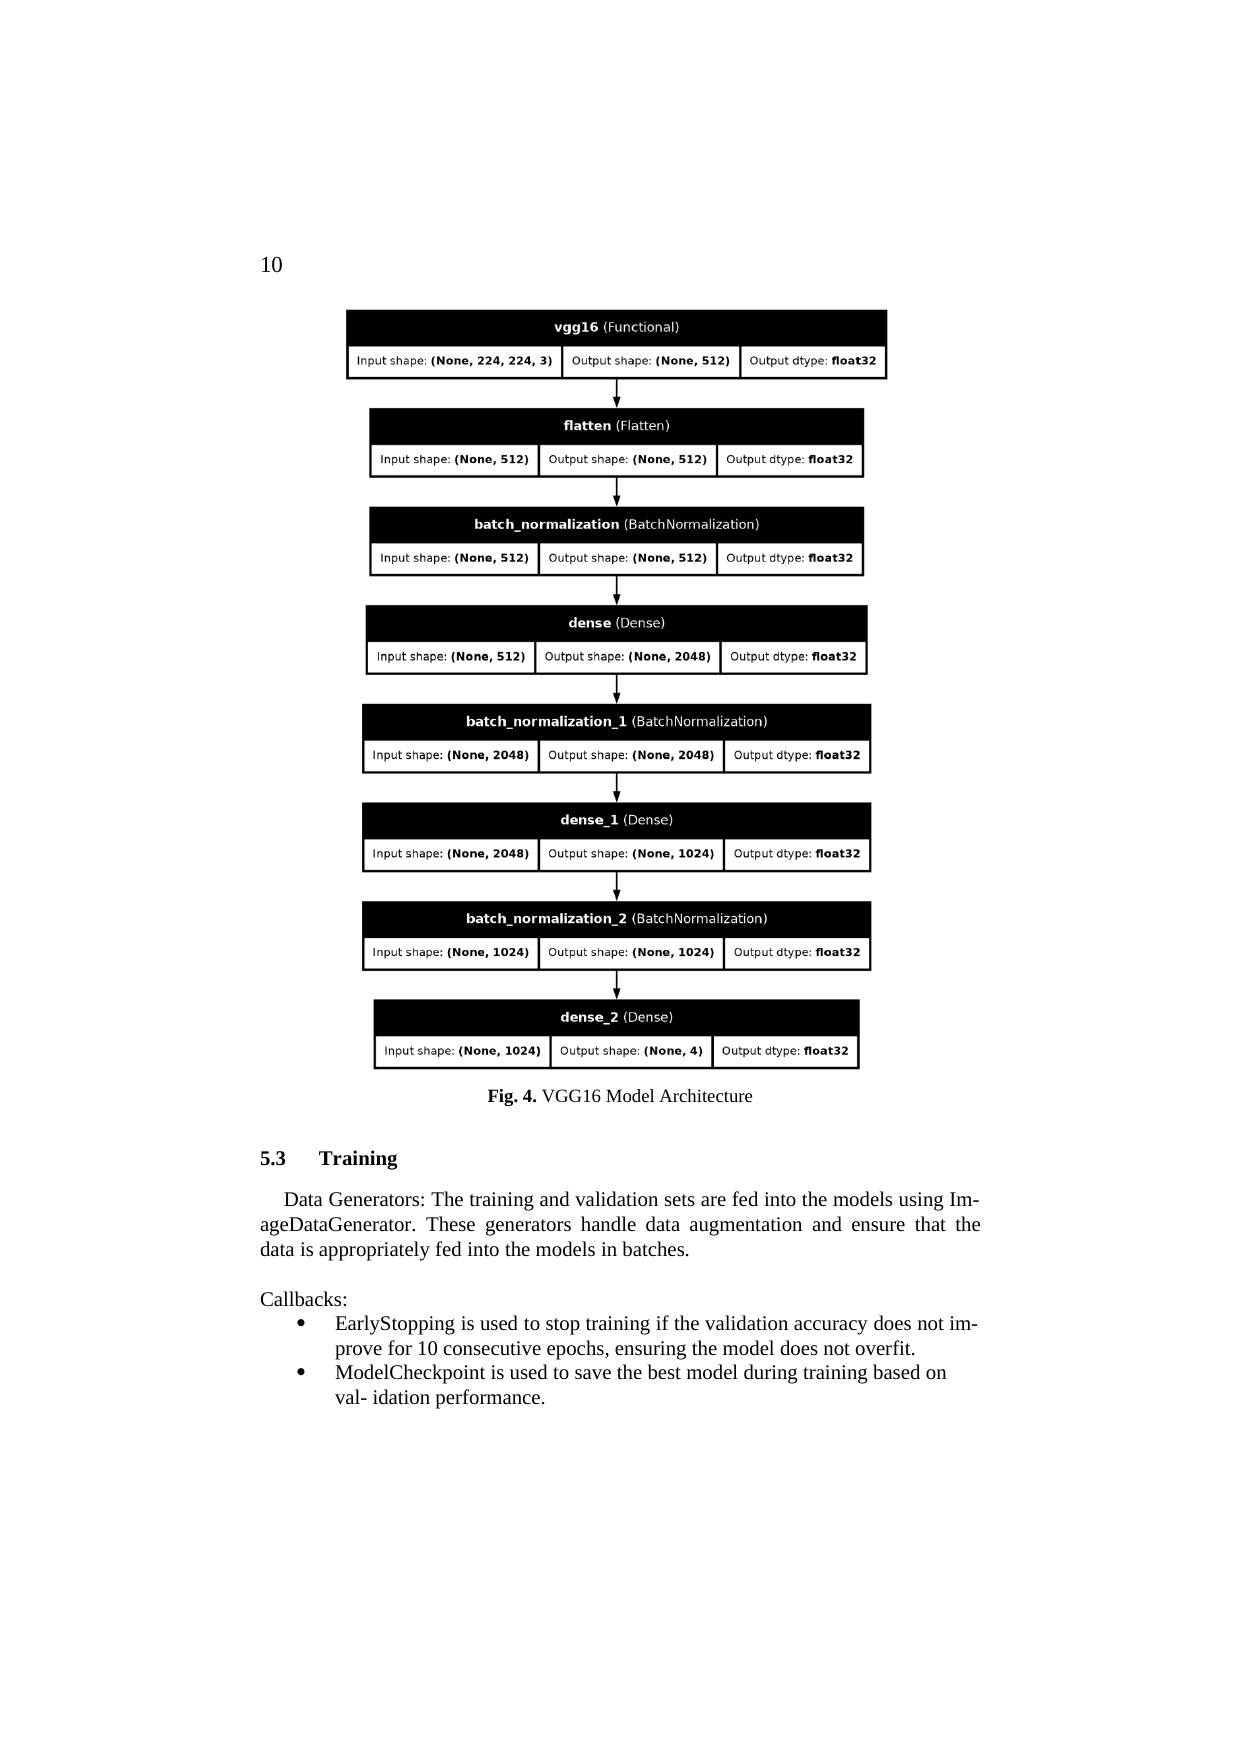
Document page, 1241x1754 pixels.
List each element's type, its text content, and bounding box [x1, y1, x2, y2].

picture [345, 306, 890, 1072]
text Fig. 4. VGG16 Model Architecture [260, 1085, 980, 1107]
subtitle Training [260, 1145, 1111, 1169]
list EarlyStopping is used to stop training if the validation accuracy does not im- prove for 10 consecutive epochs, ensuring the model does not overfit. [297, 1311, 980, 1359]
list ModelCheckpoint is used to save the best model during training based on val- idation performance. [297, 1360, 980, 1409]
text Data Generators: The training and validation sets are fed into the models using Im- ageDataGenerator. These generators handle data augmentation and ensure that the data is appropriately fed into the models in batches. [260, 1187, 981, 1261]
text Callbacks: [260, 1287, 1111, 1311]
